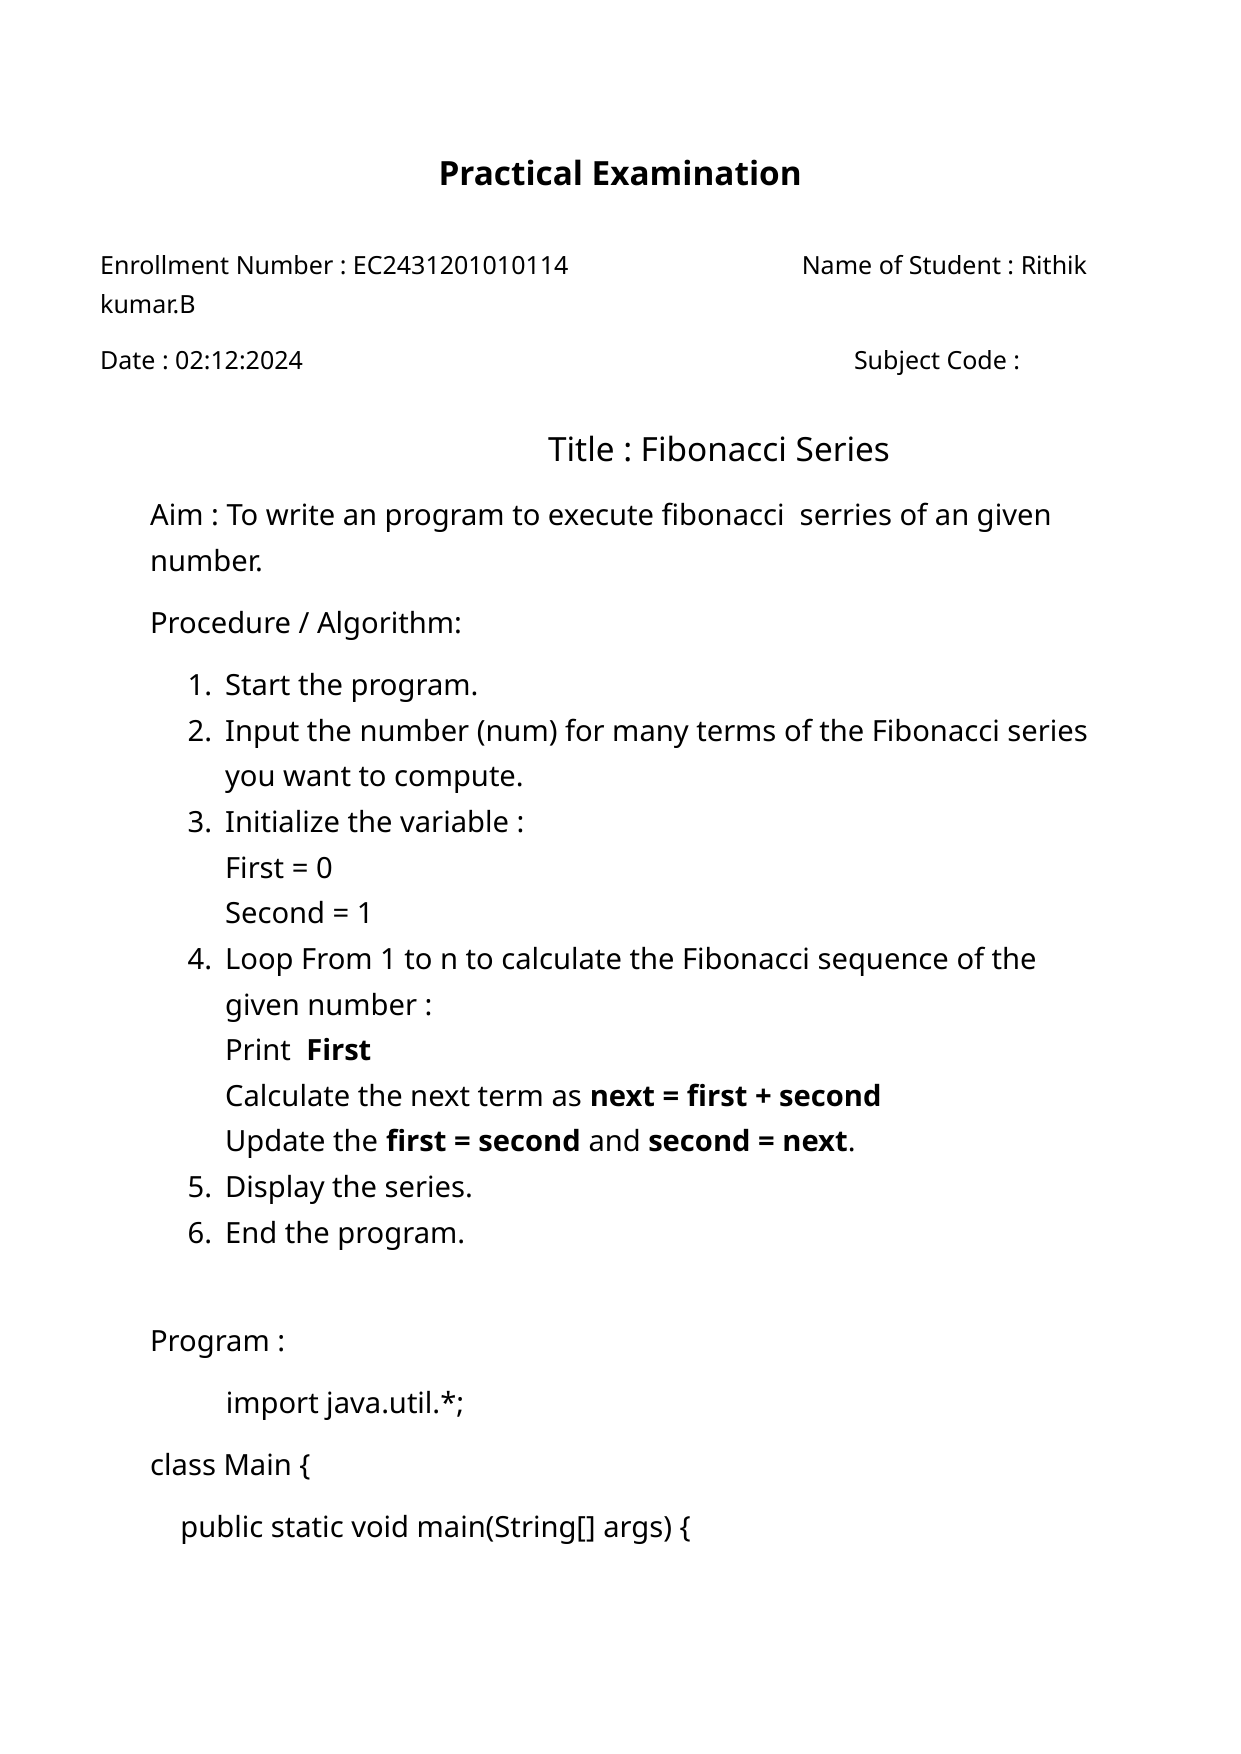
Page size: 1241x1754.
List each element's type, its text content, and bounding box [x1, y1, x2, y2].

text Aim : To write an program to execute fibonacci serries of an given number. [150, 494, 1090, 579]
text Program : [150, 1320, 1090, 1359]
text public static void main(String[] args) { [150, 1507, 1090, 1546]
list Calculate the next term as next = first + second [225, 1075, 1090, 1115]
list First = 0 [225, 847, 1090, 887]
text Procedure / Algorithm: [150, 602, 1090, 642]
list Initialize the variable : [187, 801, 1090, 841]
list Display the series. [187, 1166, 1090, 1206]
text import java.util.*; [150, 1382, 1090, 1422]
list End the program. [187, 1212, 1090, 1252]
list Input the number (num) for many terms of the Fibonacci series you want to compute. [187, 710, 1090, 795]
list Second = 1 [225, 893, 1090, 932]
text Title : Fibonacci Series [150, 425, 1090, 471]
text Practical Examination [150, 150, 1090, 195]
list Print First [225, 1029, 1090, 1069]
list Update the first = second and second = next. [225, 1121, 1090, 1160]
list Start the program. [187, 664, 1090, 704]
text class Main { [150, 1444, 1090, 1484]
list Loop From 1 to n to calculate the Fibonacci sequence of the given number : [187, 938, 1090, 1023]
